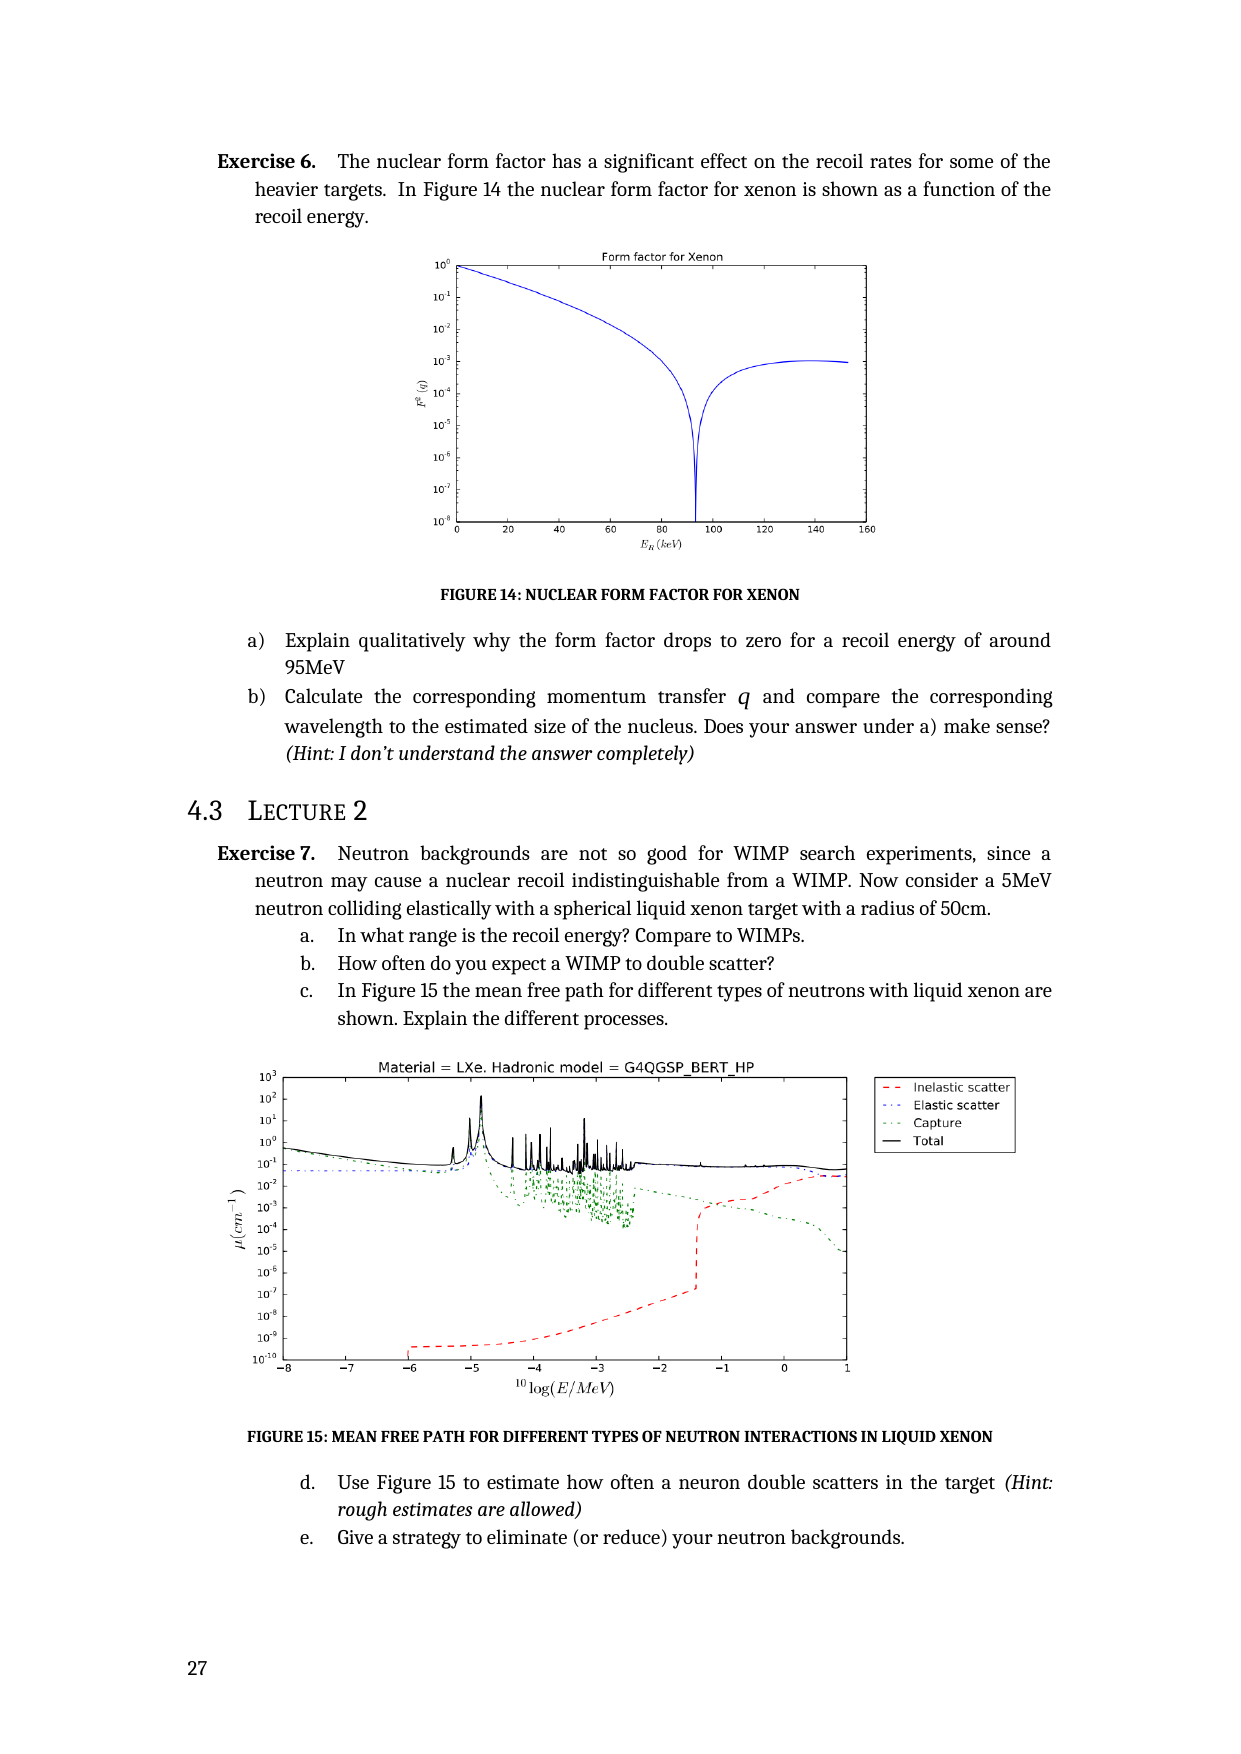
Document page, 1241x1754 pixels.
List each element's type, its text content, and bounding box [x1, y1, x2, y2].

subtitle Lecture 2 [187, 794, 1053, 828]
list Explain qualitatively why the form factor drops to zero for a recoil energy of around 95MeV [247, 628, 1053, 680]
list The nuclear form factor has a significant effect on the recoil rates for some of the heavier targets. In Figure 14 the nuclear form factor for xenon is shown as a function of the recoil energy. [217, 150, 1053, 229]
text Figure 15: Mean free path for different types of neutron interactions in liquid xenon [187, 1427, 1053, 1447]
list Calculate the corresponding momentum transfer and compare the corresponding wavelength to the estimated size of the nucleus. Does your answer under a) make sense? (Hint: I don’t understand the answer completely) [247, 683, 1053, 766]
list In Figure 15 the mean free path for different types of neutrons with liquid xenon are shown. Explain the different processes. [300, 979, 1053, 1030]
list Give a strategy to eliminate (or reduce) your neutron backgrounds. [300, 1525, 1053, 1549]
list How often do you expect a WIMP to double scatter? [300, 951, 1053, 975]
list In what range is the recoil energy? Compare to WIMPs. [300, 924, 1053, 948]
list Use Figure 15 to estimate how often a neuron double scatters in the target (Hint: rough estimates are allowed) [300, 1470, 1053, 1522]
text Figure 14: Nuclear form factor for Xenon [187, 585, 1053, 604]
list Neutron backgrounds are not so good for WIMP search experiments, since a neutron may cause a nuclear recoil indistinguishable from a WIMP. Now consider a 5MeV neutron colliding elastically with a spherical liquid xenon target with a radius of 50cm. [217, 841, 1053, 920]
